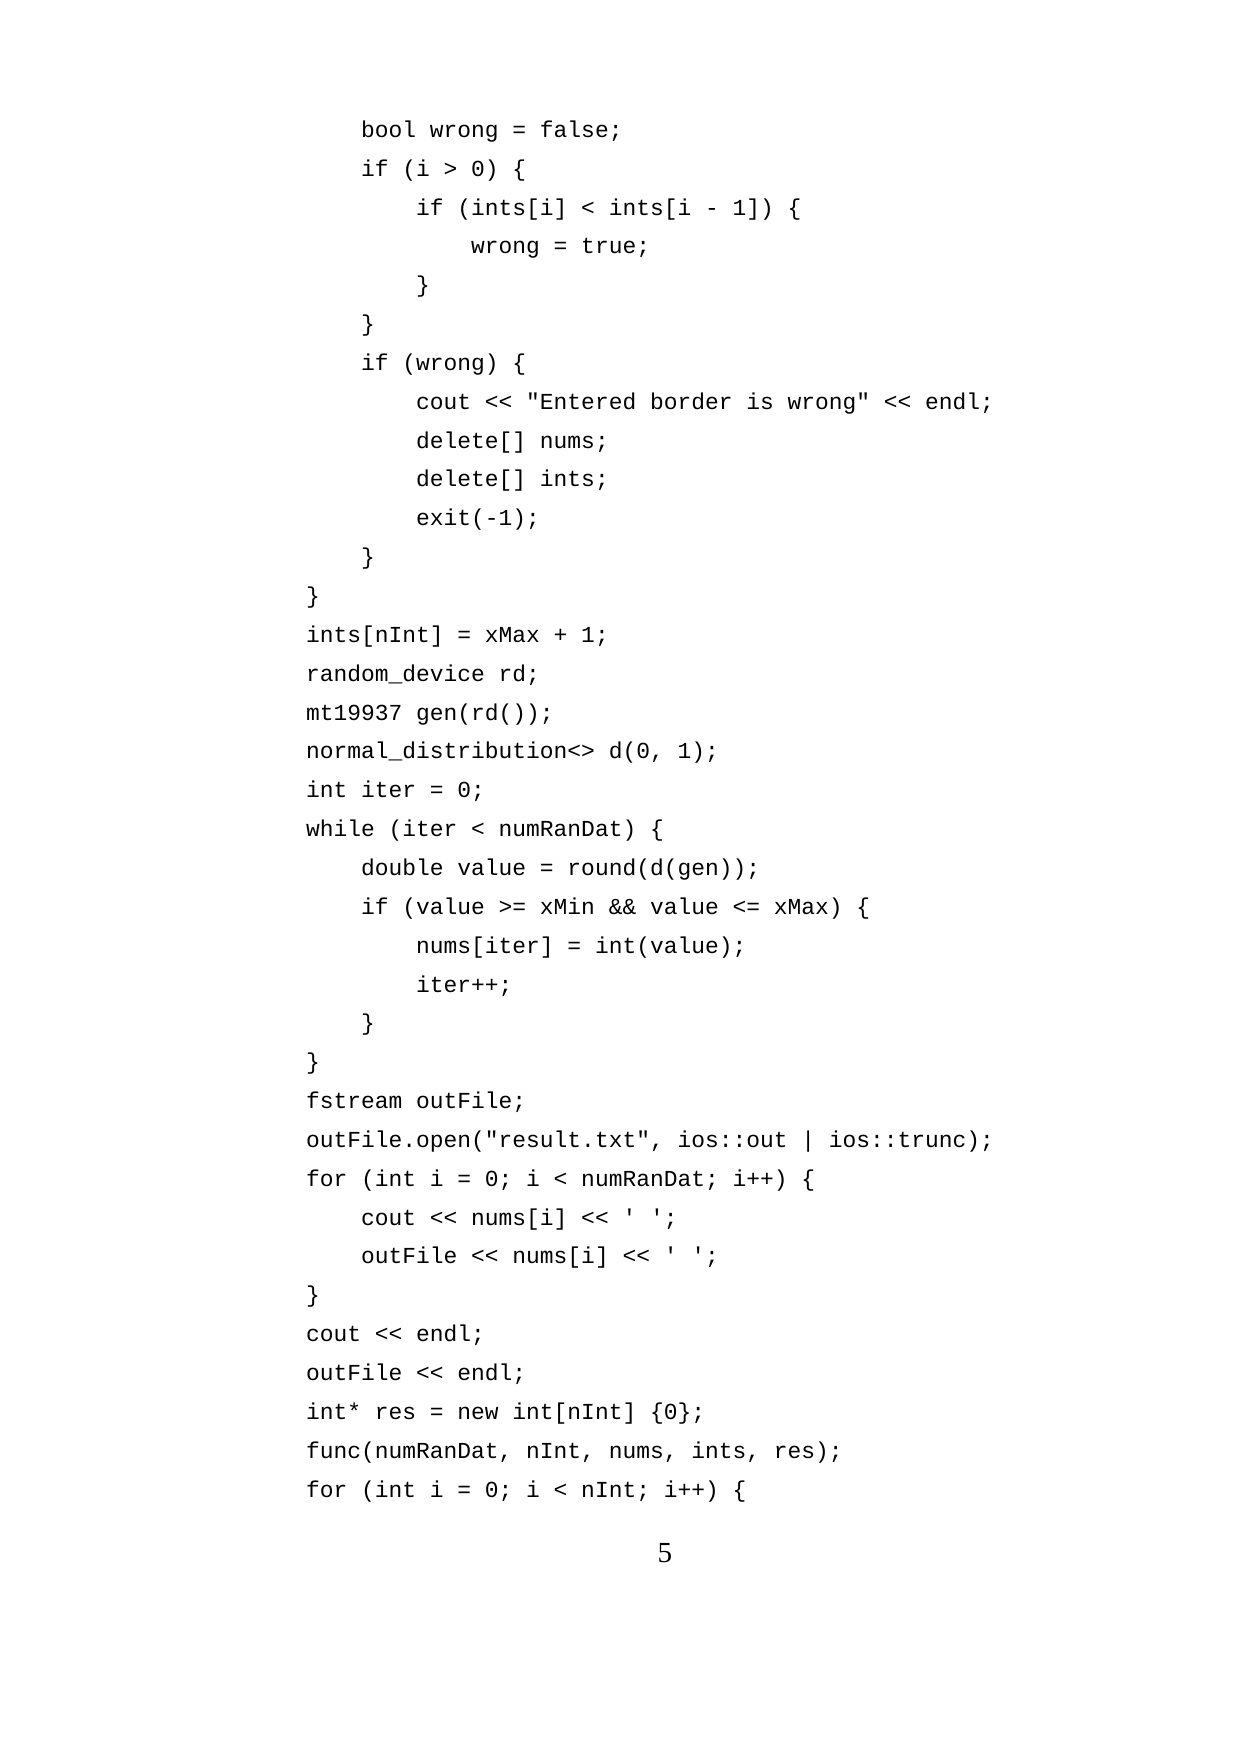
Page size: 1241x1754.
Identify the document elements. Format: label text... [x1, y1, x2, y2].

text } [251, 546, 1152, 571]
text outFile << nums[i] << ' '; [251, 1245, 1152, 1271]
text cout << "Entered border is wrong" << endl; [251, 390, 1152, 416]
text iter++; [251, 973, 1152, 999]
text bool wrong = false; [251, 118, 1152, 144]
text if (ints[i] < ints[i - 1]) { [251, 196, 1152, 222]
text } [251, 1284, 1152, 1310]
text int iter = 0; [251, 779, 1152, 804]
text for (int i = 0; i < numRanDat; i++) { [251, 1167, 1152, 1193]
text func(numRanDat, nInt, nums, ints, res); [251, 1439, 1152, 1465]
text } [251, 312, 1152, 338]
text delete[] nums; [251, 429, 1152, 455]
text } [251, 584, 1152, 610]
text } [251, 273, 1152, 299]
text cout << endl; [251, 1323, 1152, 1348]
text int* res = new int[nInt] {0}; [251, 1400, 1152, 1426]
text mt19937 gen(rd()); [251, 701, 1152, 727]
text outFile << endl; [251, 1361, 1152, 1387]
text normal_distribution<> d(0, 1); [251, 740, 1152, 766]
text delete[] ints; [251, 468, 1152, 494]
text outFile.open("result.txt", ios::out | ios::trunc); [251, 1128, 1152, 1154]
text random_device rd; [251, 662, 1152, 688]
text double value = round(d(gen)); [251, 856, 1152, 882]
text } [251, 1012, 1152, 1038]
text ints[nInt] = xMax + 1; [251, 623, 1152, 649]
text fstream outFile; [251, 1089, 1152, 1115]
text } [251, 1051, 1152, 1077]
text while (iter < numRanDat) { [251, 817, 1152, 843]
text nums[iter] = int(value); [251, 934, 1152, 960]
text wrong = true; [251, 235, 1152, 261]
text cout << nums[i] << ' '; [251, 1206, 1152, 1232]
text for (int i = 0; i < nInt; i++) { [251, 1478, 1152, 1504]
text if (value >= xMin && value <= xMax) { [251, 895, 1152, 921]
text exit(-1); [251, 507, 1152, 533]
text if (wrong) { [251, 351, 1152, 377]
text if (i > 0) { [251, 157, 1152, 183]
